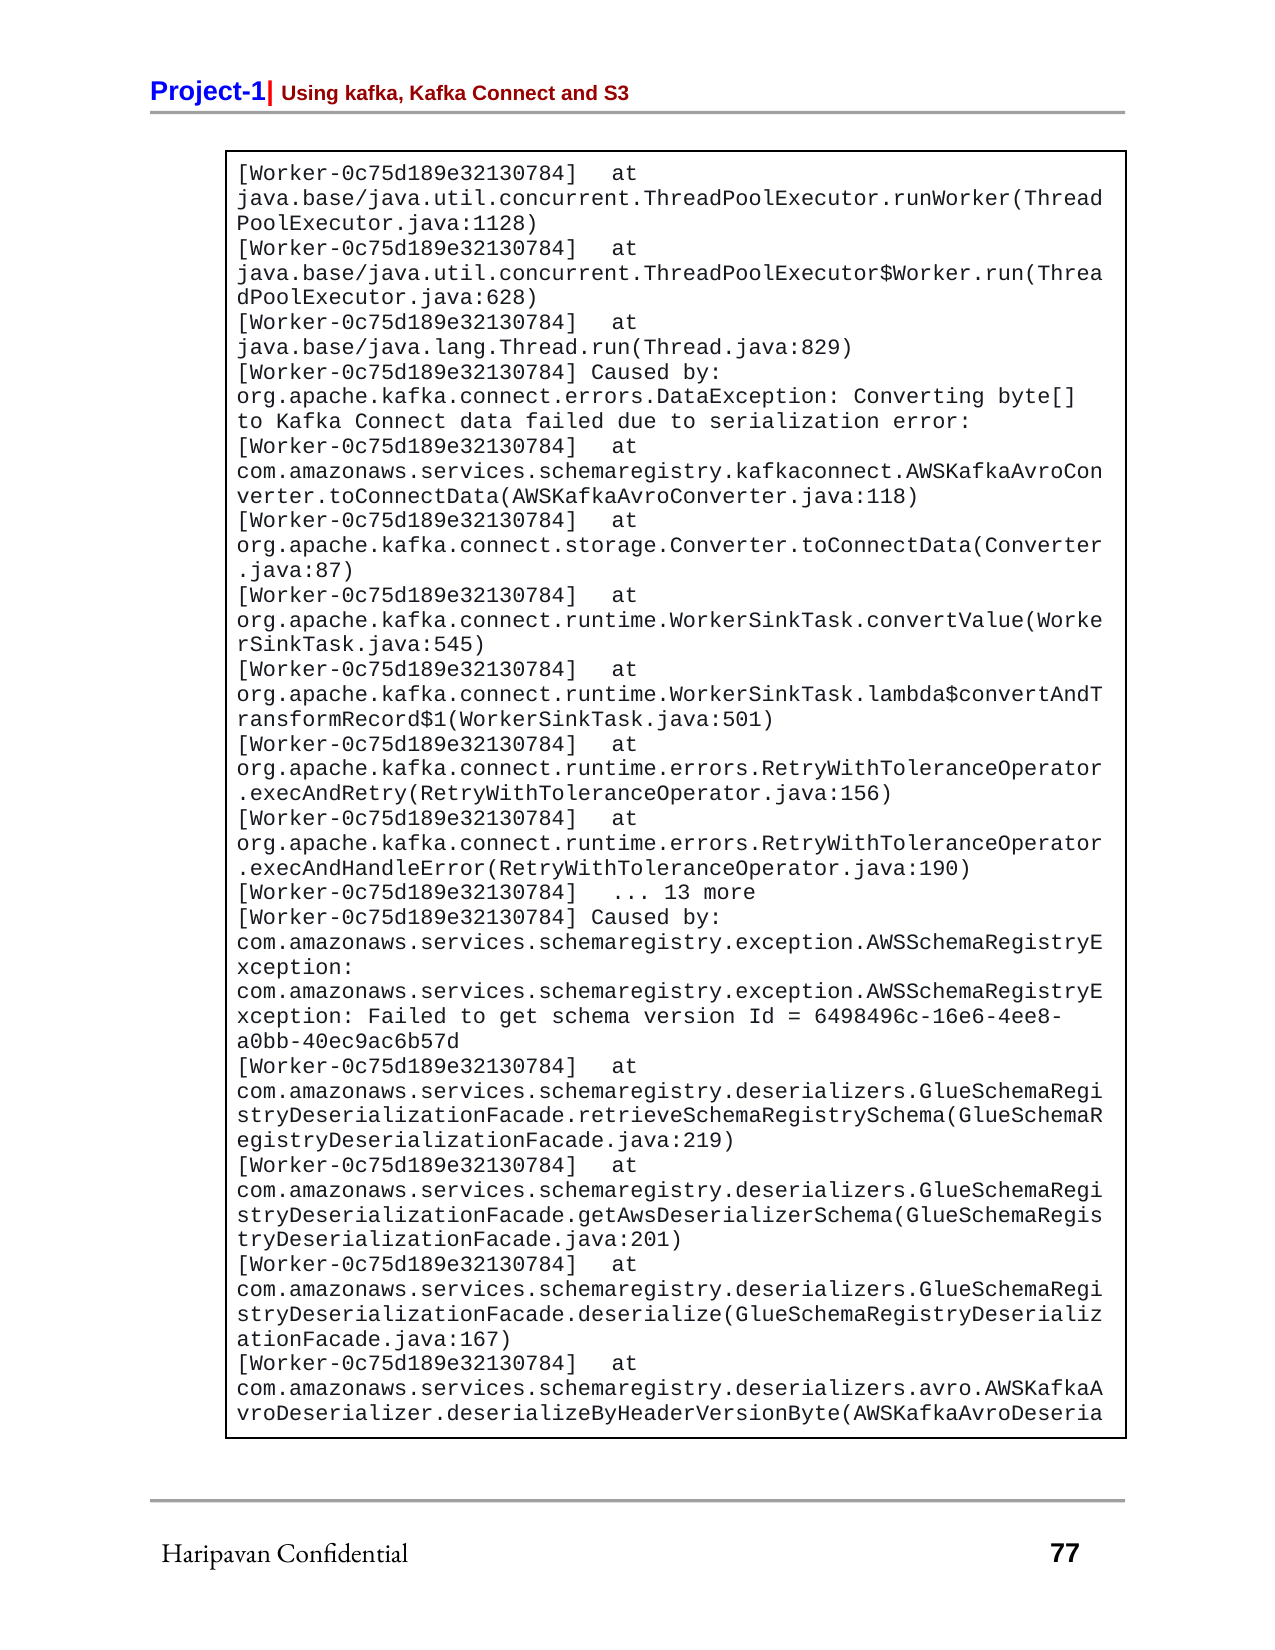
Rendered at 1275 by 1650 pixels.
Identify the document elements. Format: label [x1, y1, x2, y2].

table_header [227, 152, 1125, 1437]
